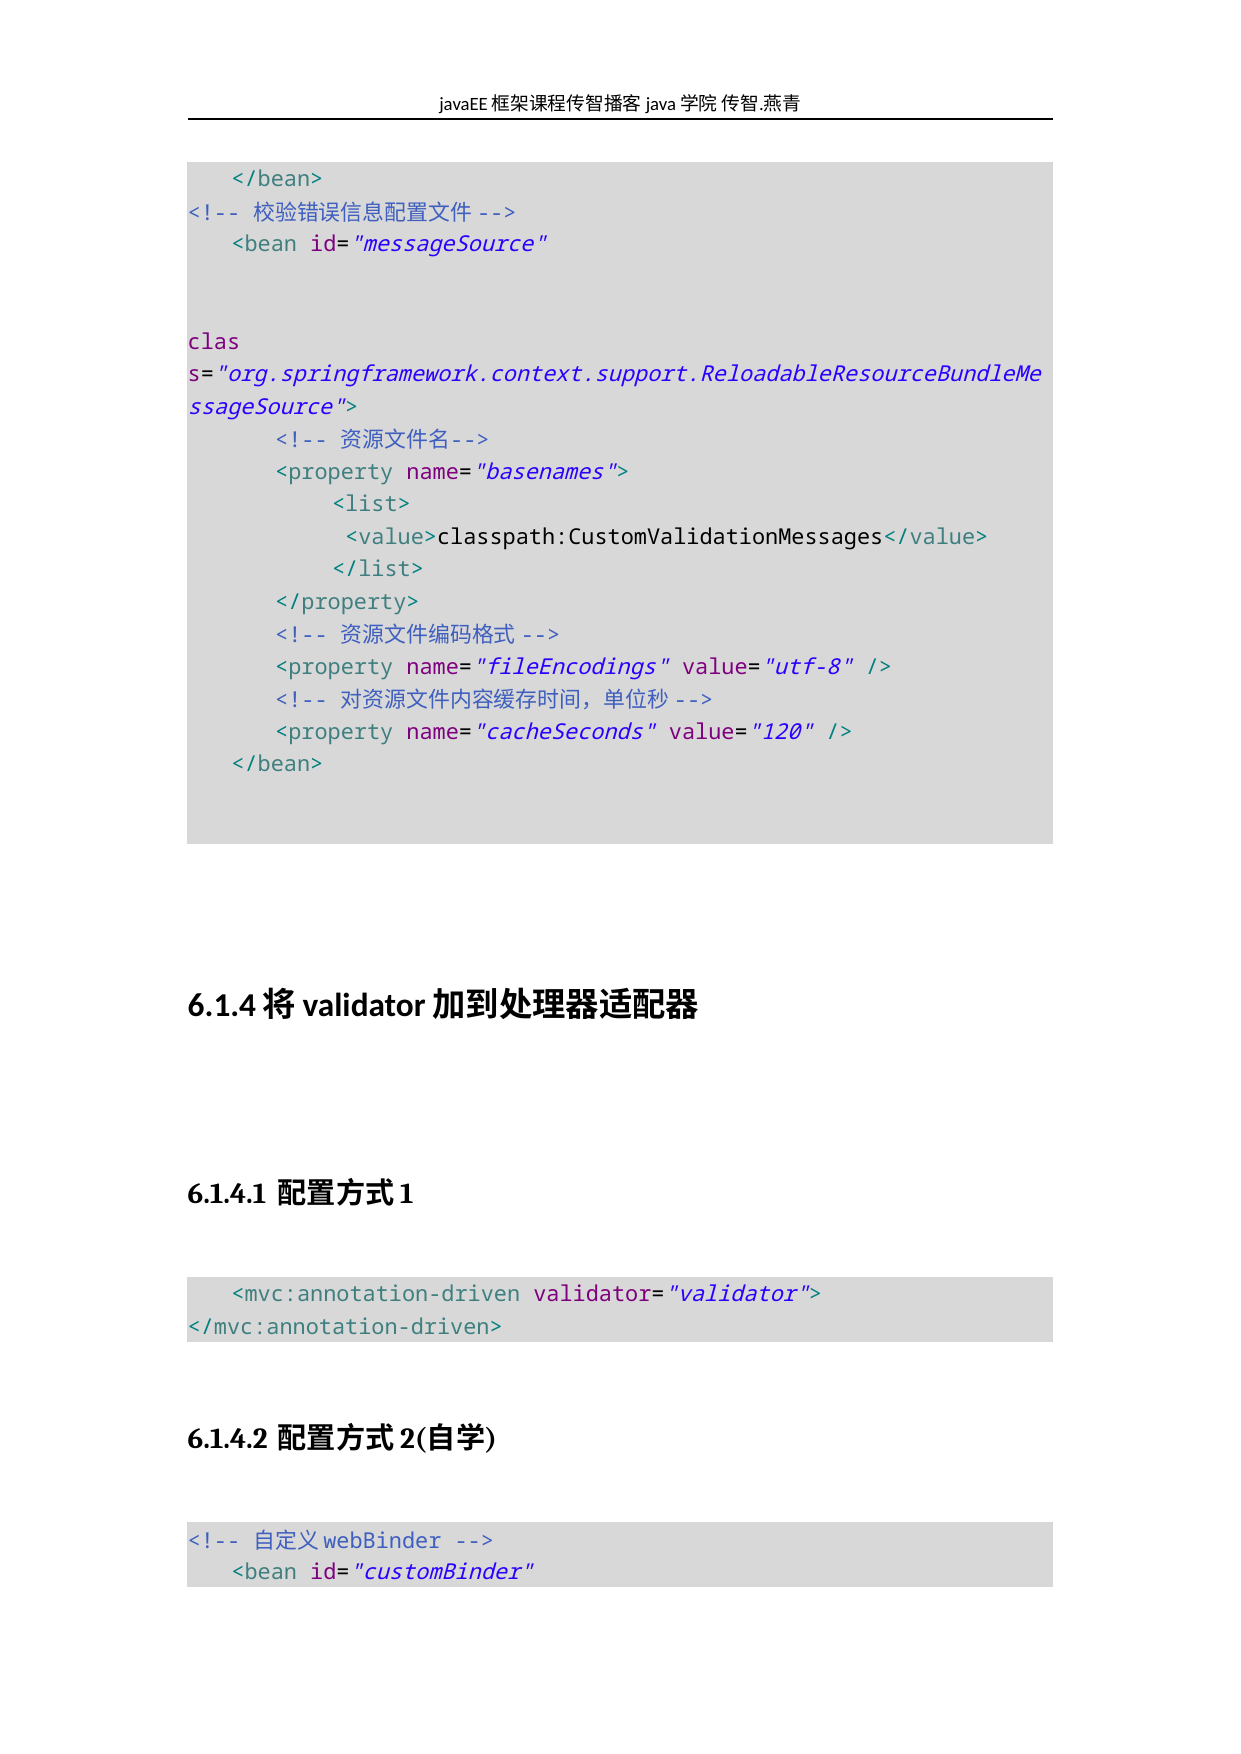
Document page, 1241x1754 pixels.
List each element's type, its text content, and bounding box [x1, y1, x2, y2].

text <!-- 自定义webBinder --> [187, 1522, 1053, 1555]
text <!-- 对资源文件内容缓存时间，单位秒 --> [187, 682, 1053, 714]
subtitle 配置方式2(自学) [187, 1403, 1053, 1468]
text <list> [187, 487, 1053, 519]
text </bean> [187, 162, 1053, 194]
text </list> [187, 552, 1053, 584]
text </bean> [187, 747, 1053, 779]
text <!-- 资源文件名--> [187, 422, 1053, 454]
text <mvc:annotation-driven validator="validator"> </mvc:annotation-driven> [187, 1277, 1053, 1342]
subtitle 将validator加到处理器适配器 [187, 969, 1053, 1034]
text <!-- 资源文件编码格式 --> [187, 617, 1053, 649]
text <property name="cacheSeconds" value="120" /> [187, 714, 1053, 747]
text <property name="basenames"> [187, 454, 1053, 487]
text <value>classpath:CustomValidationMessages</value> [187, 519, 1053, 552]
text </property> [187, 584, 1053, 617]
text <!-- 校验错误信息配置文件 --> [187, 194, 1053, 227]
text <bean id="customBinder" [187, 1555, 1053, 1587]
text class="org.springframework.context.support.ReloadableResourceBundleMessageSource"> [187, 259, 1053, 422]
subtitle 配置方式1 [187, 1158, 1053, 1223]
text <property name="fileEncodings" value="utf-8" /> [187, 649, 1053, 682]
text <bean id="messageSource" [187, 227, 1053, 259]
